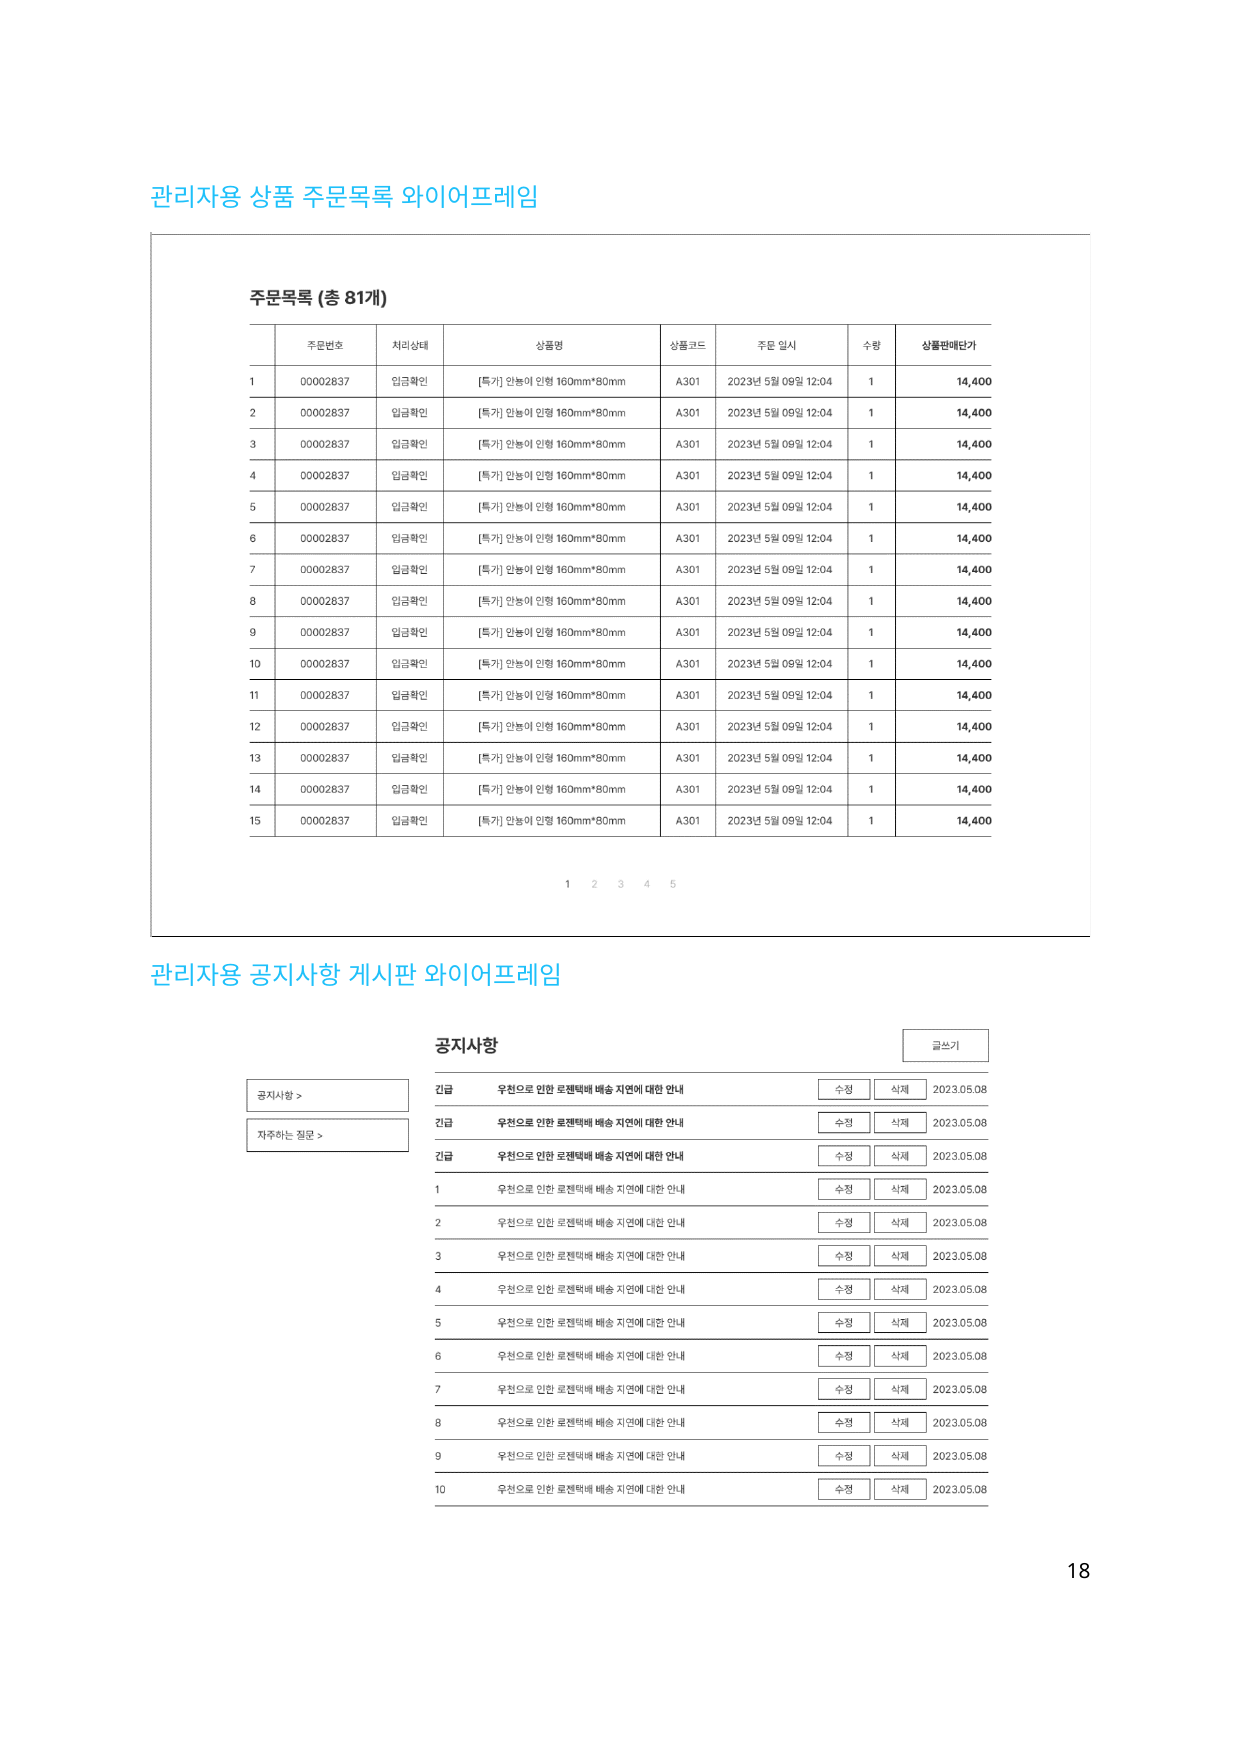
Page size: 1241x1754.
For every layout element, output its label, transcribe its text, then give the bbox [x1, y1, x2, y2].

picture [150, 232, 1091, 937]
picture [150, 1010, 1075, 1516]
text 관리자용 상품 주문목록 와이어프레임 [150, 177, 1090, 213]
text 관리자용 공지사항 게시판 와이어프레임 [150, 955, 1090, 991]
